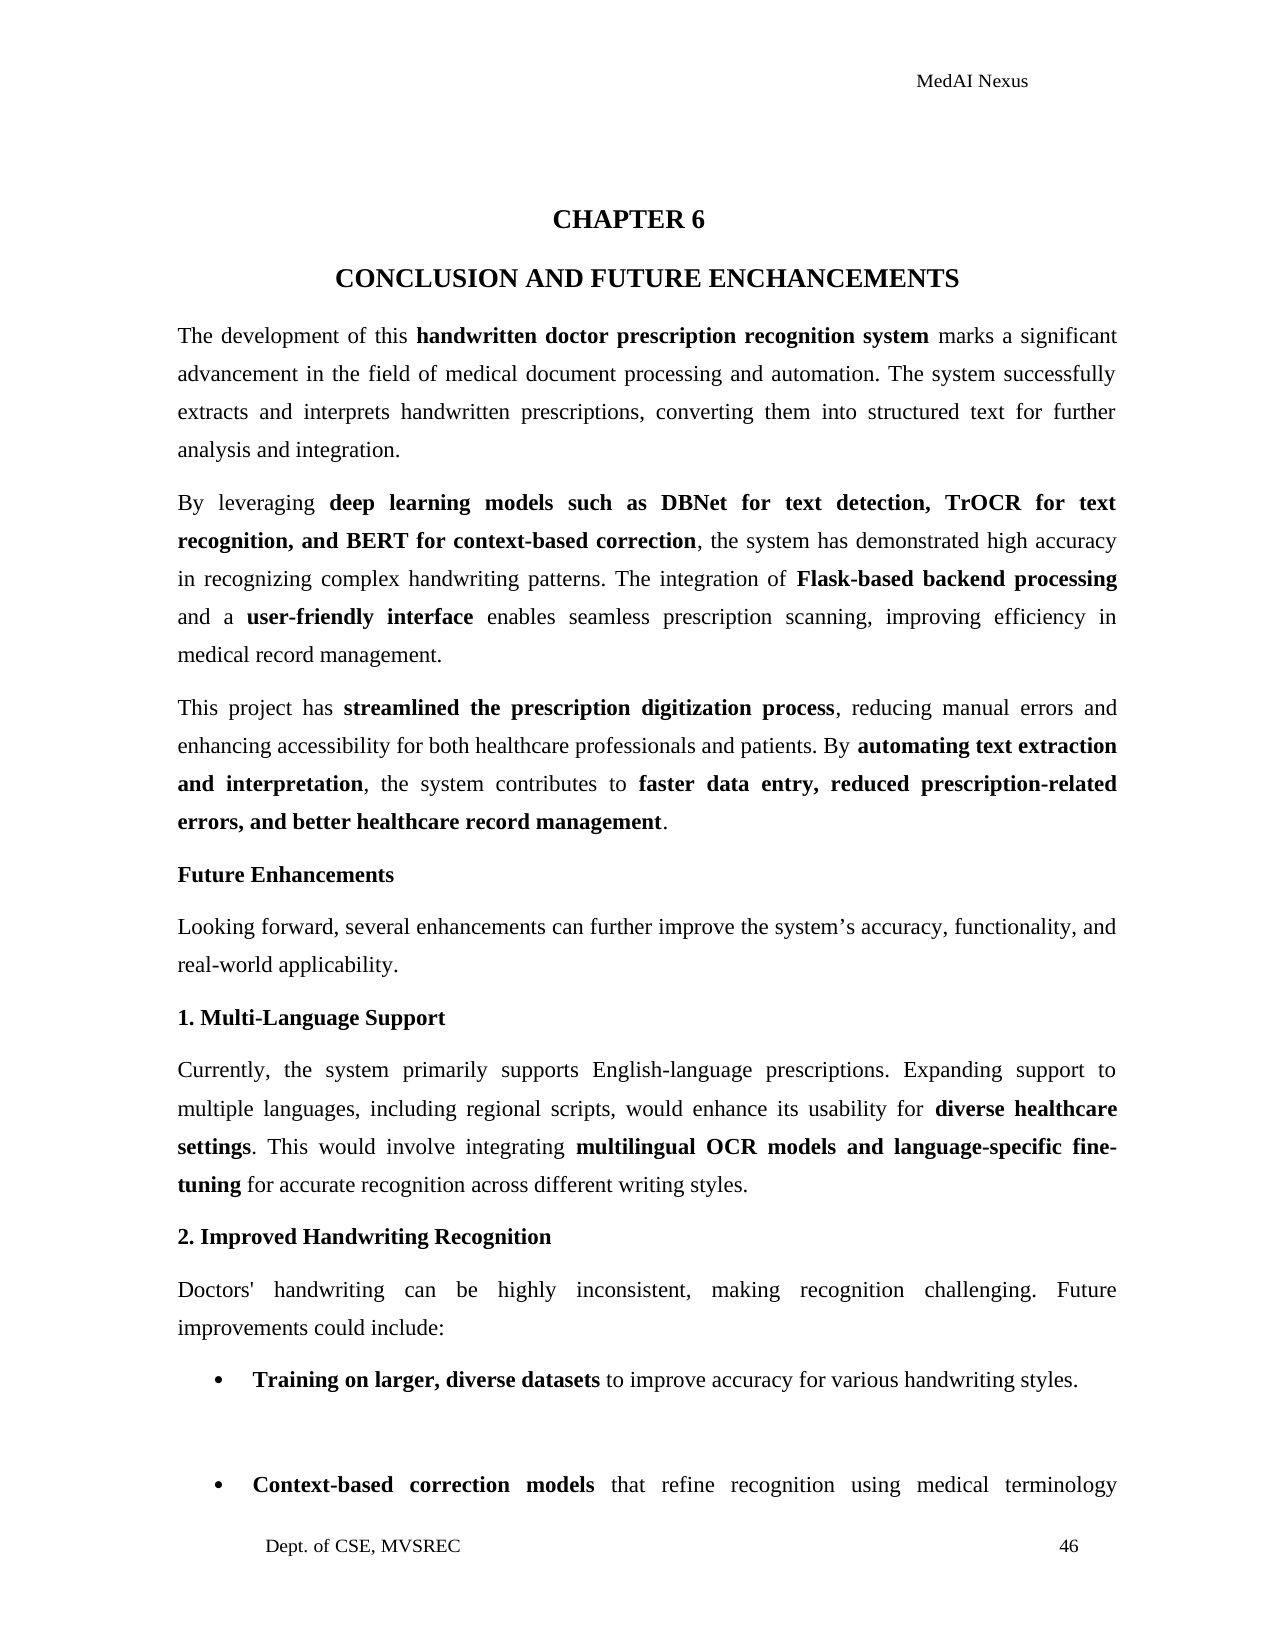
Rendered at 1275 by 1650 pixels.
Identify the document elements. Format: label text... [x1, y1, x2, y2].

text The development of this handwritten doctor prescription recognition system marks a significant advancement in the field of medical document processing and automation. The system successfully extracts and interprets handwritten prescriptions, converting them into structured text for further analysis and integration. [177, 322, 1117, 463]
text CONCLUSION AND FUTURE ENCHANCEMENTS [177, 263, 1117, 294]
list Training on larger, diverse datasets to improve accuracy for various handwriting styles. [215, 1366, 1117, 1393]
text Currently, the system primarily supports English-language prescriptions. Expanding support to multiple languages, including regional scripts, would enhance its usability for diverse healthcare settings. This would involve integrating multilingual OCR models and language-specific fine-tuning for accurate recognition across different writing styles. [177, 1056, 1117, 1197]
text Future Enhancements [177, 861, 1117, 887]
text By leveraging deep learning models such as DBNet for text detection, TrOCR for text recognition, and BERT for context-based correction, the system has demonstrated high accuracy in recognizing complex handwriting patterns. The integration of Flask-based backend processing and a user-friendly interface enables seamless prescription scanning, improving efficiency in medical record management. [177, 489, 1117, 668]
text 1. Multi-Language Support [177, 1004, 1117, 1030]
text CHAPTER 6 [177, 203, 1117, 234]
text 2. Improved Handwriting Recognition [177, 1223, 1117, 1250]
text This project has streamlined the prescription digitization process, reducing manual errors and enhancing accessibility for both healthcare professionals and patients. By automating text extraction and interpretation, the system contributes to faster data entry, reduced prescription-related errors, and better healthcare record management. [177, 694, 1117, 835]
text Looking forward, several enhancements can further improve the system’s accuracy, functionality, and real-world applicability. [177, 913, 1117, 978]
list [215, 1471, 1117, 1498]
text Doctors' handwriting can be highly inconsistent, making recognition challenging. Future improvements could include: [177, 1276, 1117, 1340]
